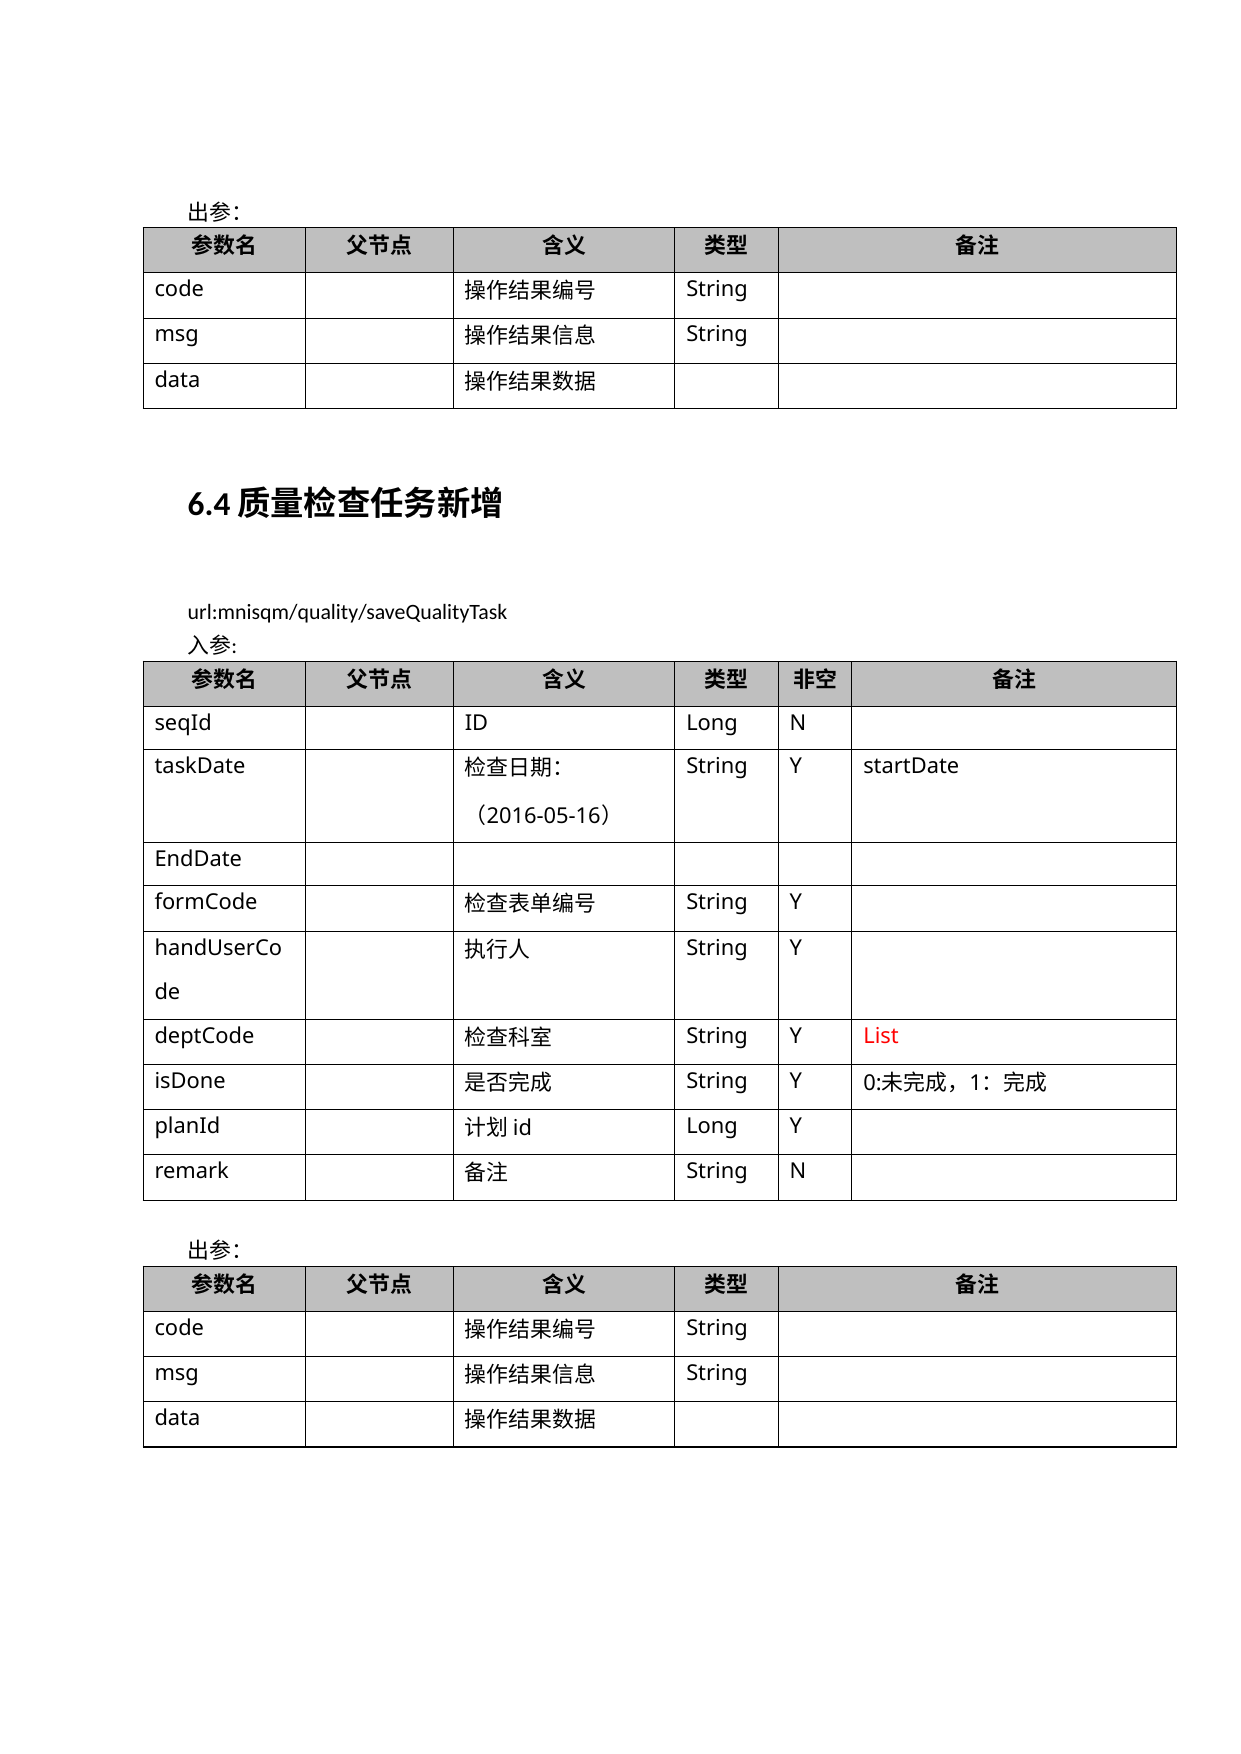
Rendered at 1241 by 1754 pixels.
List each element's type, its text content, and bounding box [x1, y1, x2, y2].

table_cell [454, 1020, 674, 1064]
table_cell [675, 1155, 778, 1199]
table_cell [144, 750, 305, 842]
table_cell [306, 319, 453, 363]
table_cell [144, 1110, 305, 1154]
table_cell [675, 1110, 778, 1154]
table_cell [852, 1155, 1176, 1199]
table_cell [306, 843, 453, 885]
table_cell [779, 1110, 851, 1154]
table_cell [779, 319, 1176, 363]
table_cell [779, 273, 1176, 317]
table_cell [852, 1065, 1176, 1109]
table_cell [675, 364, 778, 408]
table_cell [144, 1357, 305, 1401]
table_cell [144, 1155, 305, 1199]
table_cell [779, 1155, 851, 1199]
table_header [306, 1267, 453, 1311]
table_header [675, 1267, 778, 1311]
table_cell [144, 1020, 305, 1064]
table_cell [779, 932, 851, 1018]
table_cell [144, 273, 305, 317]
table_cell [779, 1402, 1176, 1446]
text 出参： [187, 1233, 1053, 1266]
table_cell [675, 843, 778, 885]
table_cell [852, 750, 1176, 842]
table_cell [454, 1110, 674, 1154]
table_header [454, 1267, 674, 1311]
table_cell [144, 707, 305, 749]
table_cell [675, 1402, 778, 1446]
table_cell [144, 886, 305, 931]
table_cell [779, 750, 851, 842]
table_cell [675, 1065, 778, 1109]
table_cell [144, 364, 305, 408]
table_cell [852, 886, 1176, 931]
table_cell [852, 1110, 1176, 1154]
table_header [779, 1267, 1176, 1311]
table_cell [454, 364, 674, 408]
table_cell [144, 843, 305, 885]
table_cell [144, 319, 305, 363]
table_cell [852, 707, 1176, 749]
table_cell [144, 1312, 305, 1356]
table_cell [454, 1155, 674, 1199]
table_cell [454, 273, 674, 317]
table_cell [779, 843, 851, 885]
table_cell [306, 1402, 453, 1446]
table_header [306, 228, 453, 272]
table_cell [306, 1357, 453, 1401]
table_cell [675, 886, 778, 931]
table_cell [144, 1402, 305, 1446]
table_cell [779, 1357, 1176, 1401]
text 出参： [187, 194, 1053, 227]
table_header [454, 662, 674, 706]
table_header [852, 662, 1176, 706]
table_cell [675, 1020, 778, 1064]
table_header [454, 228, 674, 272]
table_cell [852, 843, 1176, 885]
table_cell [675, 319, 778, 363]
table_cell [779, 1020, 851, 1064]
subtitle 6.4质量检查任务新增 [187, 468, 1053, 533]
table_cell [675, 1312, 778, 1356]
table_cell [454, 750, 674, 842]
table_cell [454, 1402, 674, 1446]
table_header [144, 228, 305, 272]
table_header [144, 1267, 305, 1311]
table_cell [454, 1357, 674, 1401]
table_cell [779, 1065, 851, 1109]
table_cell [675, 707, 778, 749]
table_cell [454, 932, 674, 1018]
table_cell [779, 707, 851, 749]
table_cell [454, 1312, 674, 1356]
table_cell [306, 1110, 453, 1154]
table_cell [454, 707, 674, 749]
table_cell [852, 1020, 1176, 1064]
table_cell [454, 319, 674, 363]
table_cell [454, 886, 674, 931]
text 入参: [187, 628, 1053, 661]
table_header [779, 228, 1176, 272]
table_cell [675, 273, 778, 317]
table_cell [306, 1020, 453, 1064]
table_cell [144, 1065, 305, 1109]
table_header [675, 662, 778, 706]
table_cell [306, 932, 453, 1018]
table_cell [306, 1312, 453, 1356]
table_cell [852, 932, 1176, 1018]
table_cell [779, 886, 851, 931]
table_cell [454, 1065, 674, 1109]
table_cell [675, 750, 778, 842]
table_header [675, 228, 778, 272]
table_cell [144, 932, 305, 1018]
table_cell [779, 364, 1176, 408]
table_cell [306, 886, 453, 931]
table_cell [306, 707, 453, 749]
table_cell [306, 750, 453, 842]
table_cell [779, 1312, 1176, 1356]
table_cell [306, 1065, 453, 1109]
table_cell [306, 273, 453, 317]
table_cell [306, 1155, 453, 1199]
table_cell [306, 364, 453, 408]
text url:mnisqm/quality/saveQualityTask [187, 596, 1053, 628]
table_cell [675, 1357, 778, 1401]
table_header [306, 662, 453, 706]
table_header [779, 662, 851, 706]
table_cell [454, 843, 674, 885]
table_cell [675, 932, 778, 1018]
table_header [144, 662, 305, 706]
